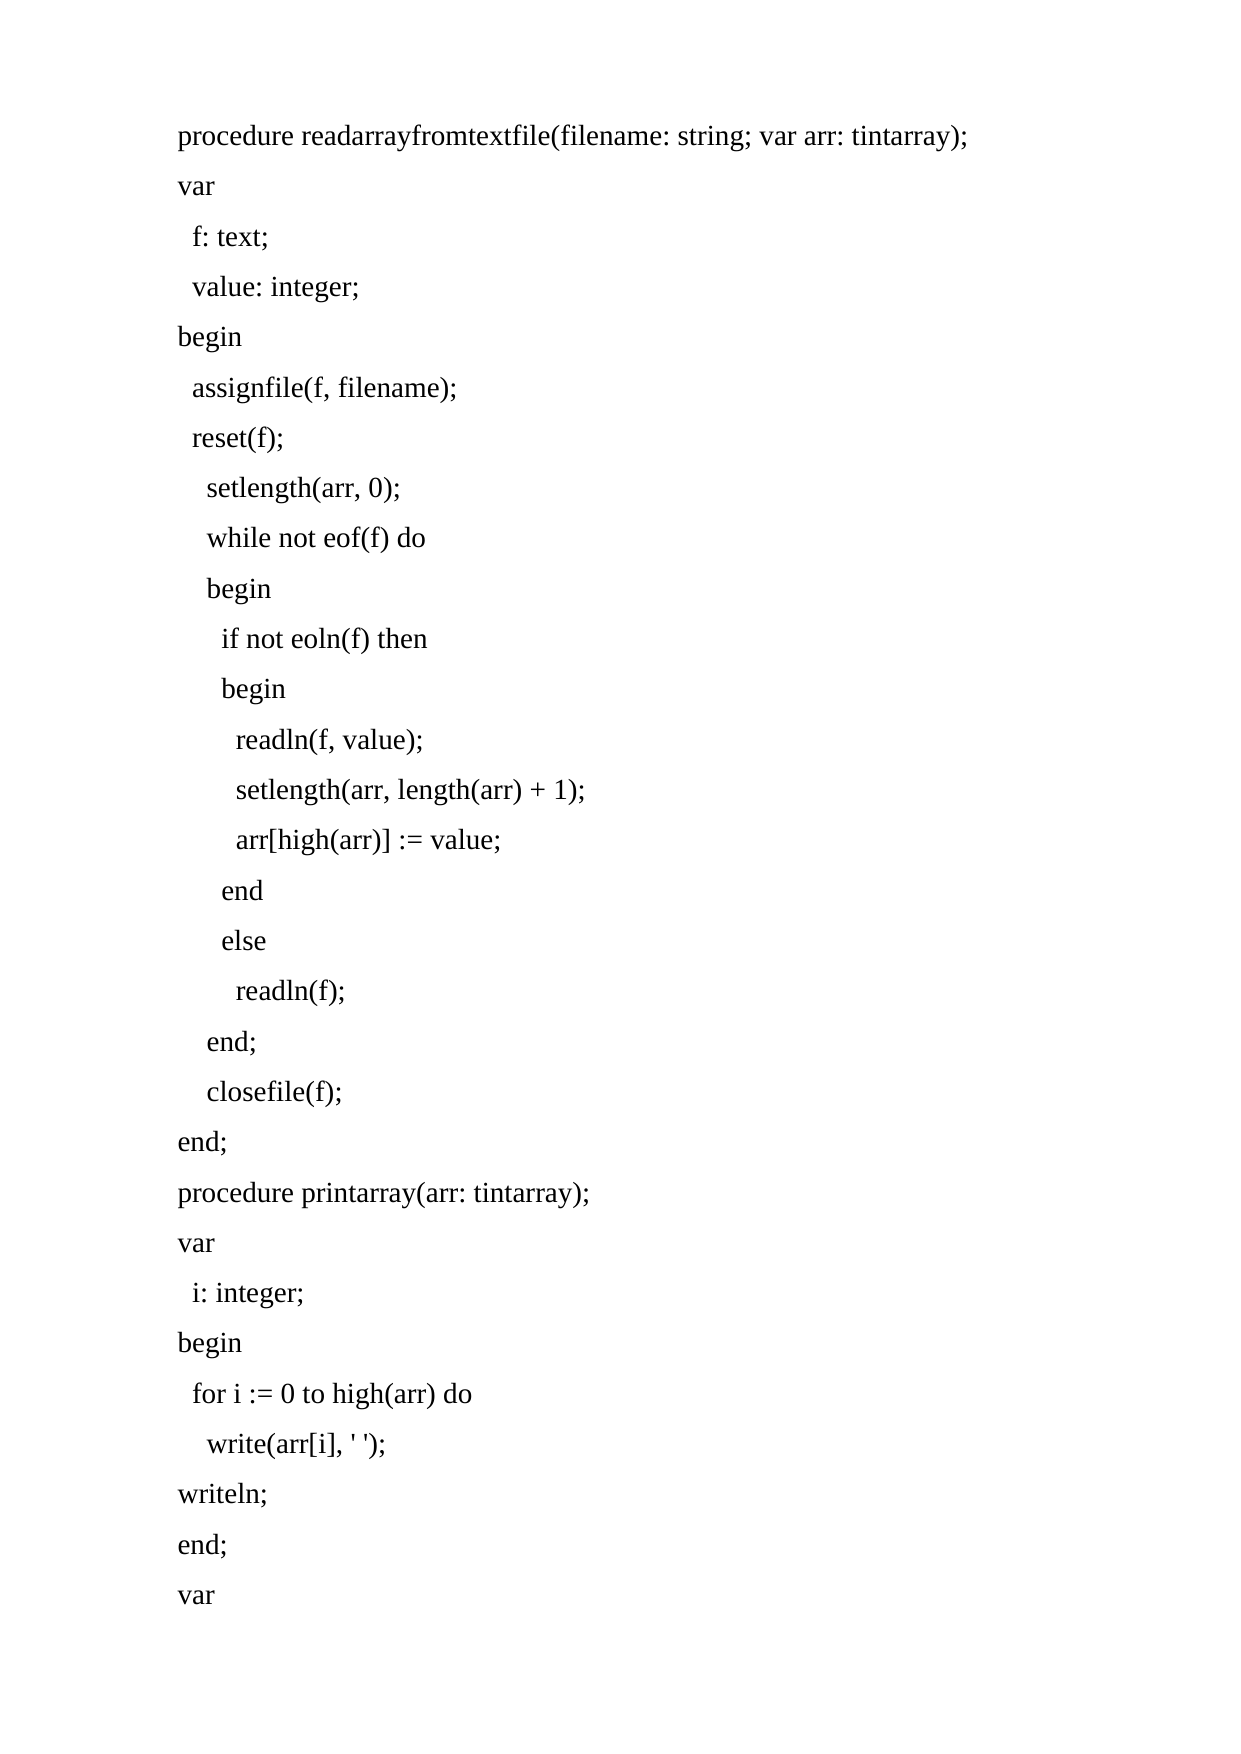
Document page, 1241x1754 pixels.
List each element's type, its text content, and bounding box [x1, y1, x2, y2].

text begin [177, 319, 1152, 353]
text value: integer; [177, 269, 1152, 303]
text f: text; [177, 219, 1152, 252]
text while not eof(f) do [177, 521, 1152, 554]
text end; [177, 1527, 1152, 1560]
text begin [177, 1326, 1152, 1359]
text end; [177, 1024, 1152, 1057]
text var [177, 1225, 1152, 1258]
text end [177, 873, 1152, 906]
text begin [177, 571, 1152, 604]
text write(arr[i], ' '); [177, 1426, 1152, 1460]
text setlength(arr, 0); [177, 470, 1152, 504]
text i: integer; [177, 1275, 1152, 1309]
text closefile(f); [177, 1074, 1152, 1108]
text readln(f); [177, 973, 1152, 1007]
text arr[high(arr)] := value; [177, 822, 1152, 856]
text var [177, 168, 1152, 202]
text reset(f); [177, 420, 1152, 453]
text procedure printarray(arr: tintarray); [177, 1175, 1152, 1208]
text procedure readarrayfromtextfile(filename: string; var arr: tintarray); [177, 118, 1152, 152]
text if not eoln(f) then [177, 621, 1152, 655]
text var [177, 1577, 1152, 1611]
text writeln; [177, 1477, 1152, 1510]
text else [177, 923, 1152, 957]
text for i := 0 to high(arr) do [177, 1376, 1152, 1409]
text readln(f, value); [177, 722, 1152, 755]
text setlength(arr, length(arr) + 1); [177, 772, 1152, 806]
text begin [177, 672, 1152, 705]
text assignfile(f, filename); [177, 370, 1152, 403]
text end; [177, 1124, 1152, 1158]
